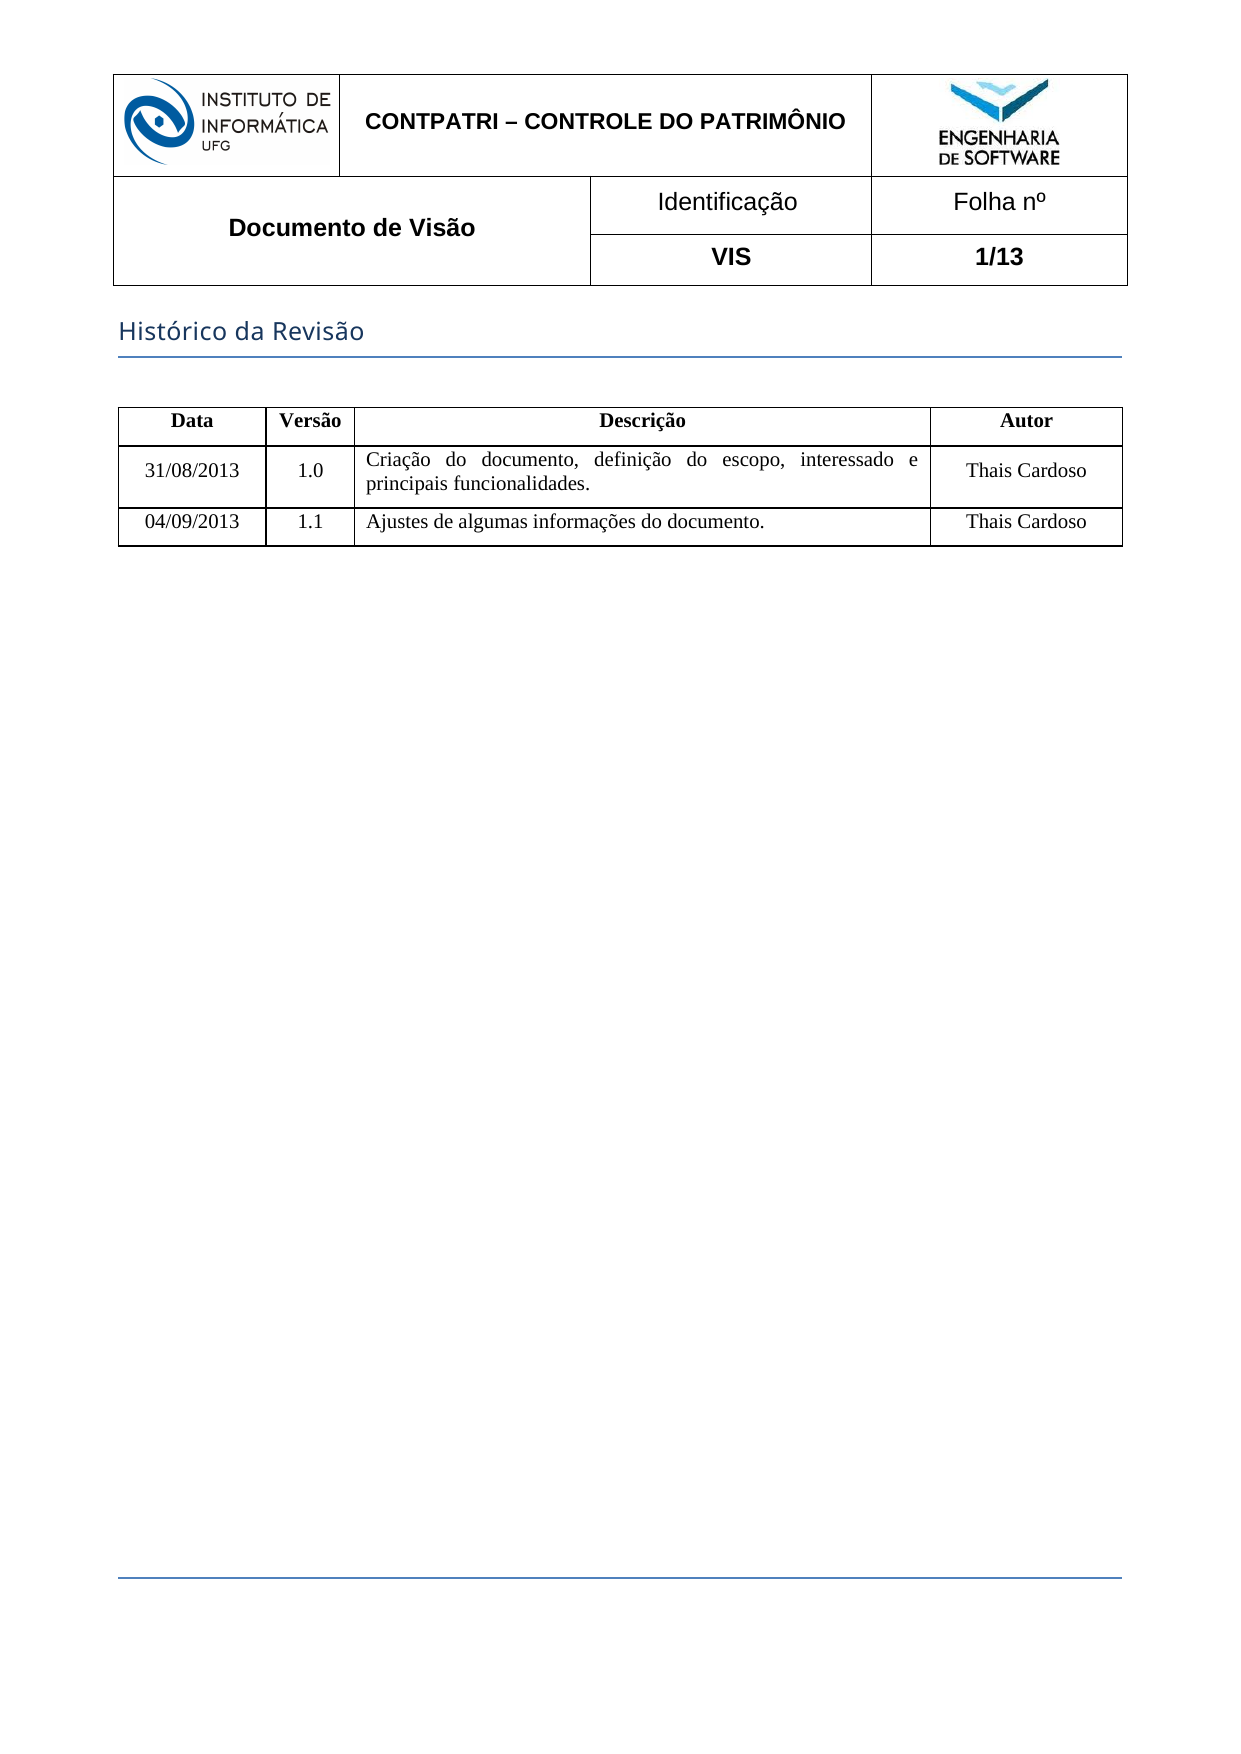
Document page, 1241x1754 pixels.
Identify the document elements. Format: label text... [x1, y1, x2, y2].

table_header Autor [931, 408, 1122, 445]
table_cell Ajustes de algumas informações do documento. [355, 509, 930, 545]
table_cell 1.0 [267, 447, 354, 507]
table_cell Criação do documento, definição do escopo, interessado e principais funcionalidades. [355, 447, 930, 507]
picture [938, 78, 1060, 165]
table_cell Thais Cardoso [931, 447, 1122, 507]
title Histórico da Revisão [118, 314, 1122, 356]
table_cell 1.1 [267, 509, 354, 545]
table_cell Thais Cardoso [931, 509, 1122, 545]
table_header Data [119, 408, 265, 445]
picture [124, 78, 331, 165]
table_cell 31/08/2013 [119, 447, 265, 507]
table_header Versão [267, 408, 354, 445]
table_cell 04/09/2013 [119, 509, 265, 545]
table_header Descrição [355, 408, 930, 445]
